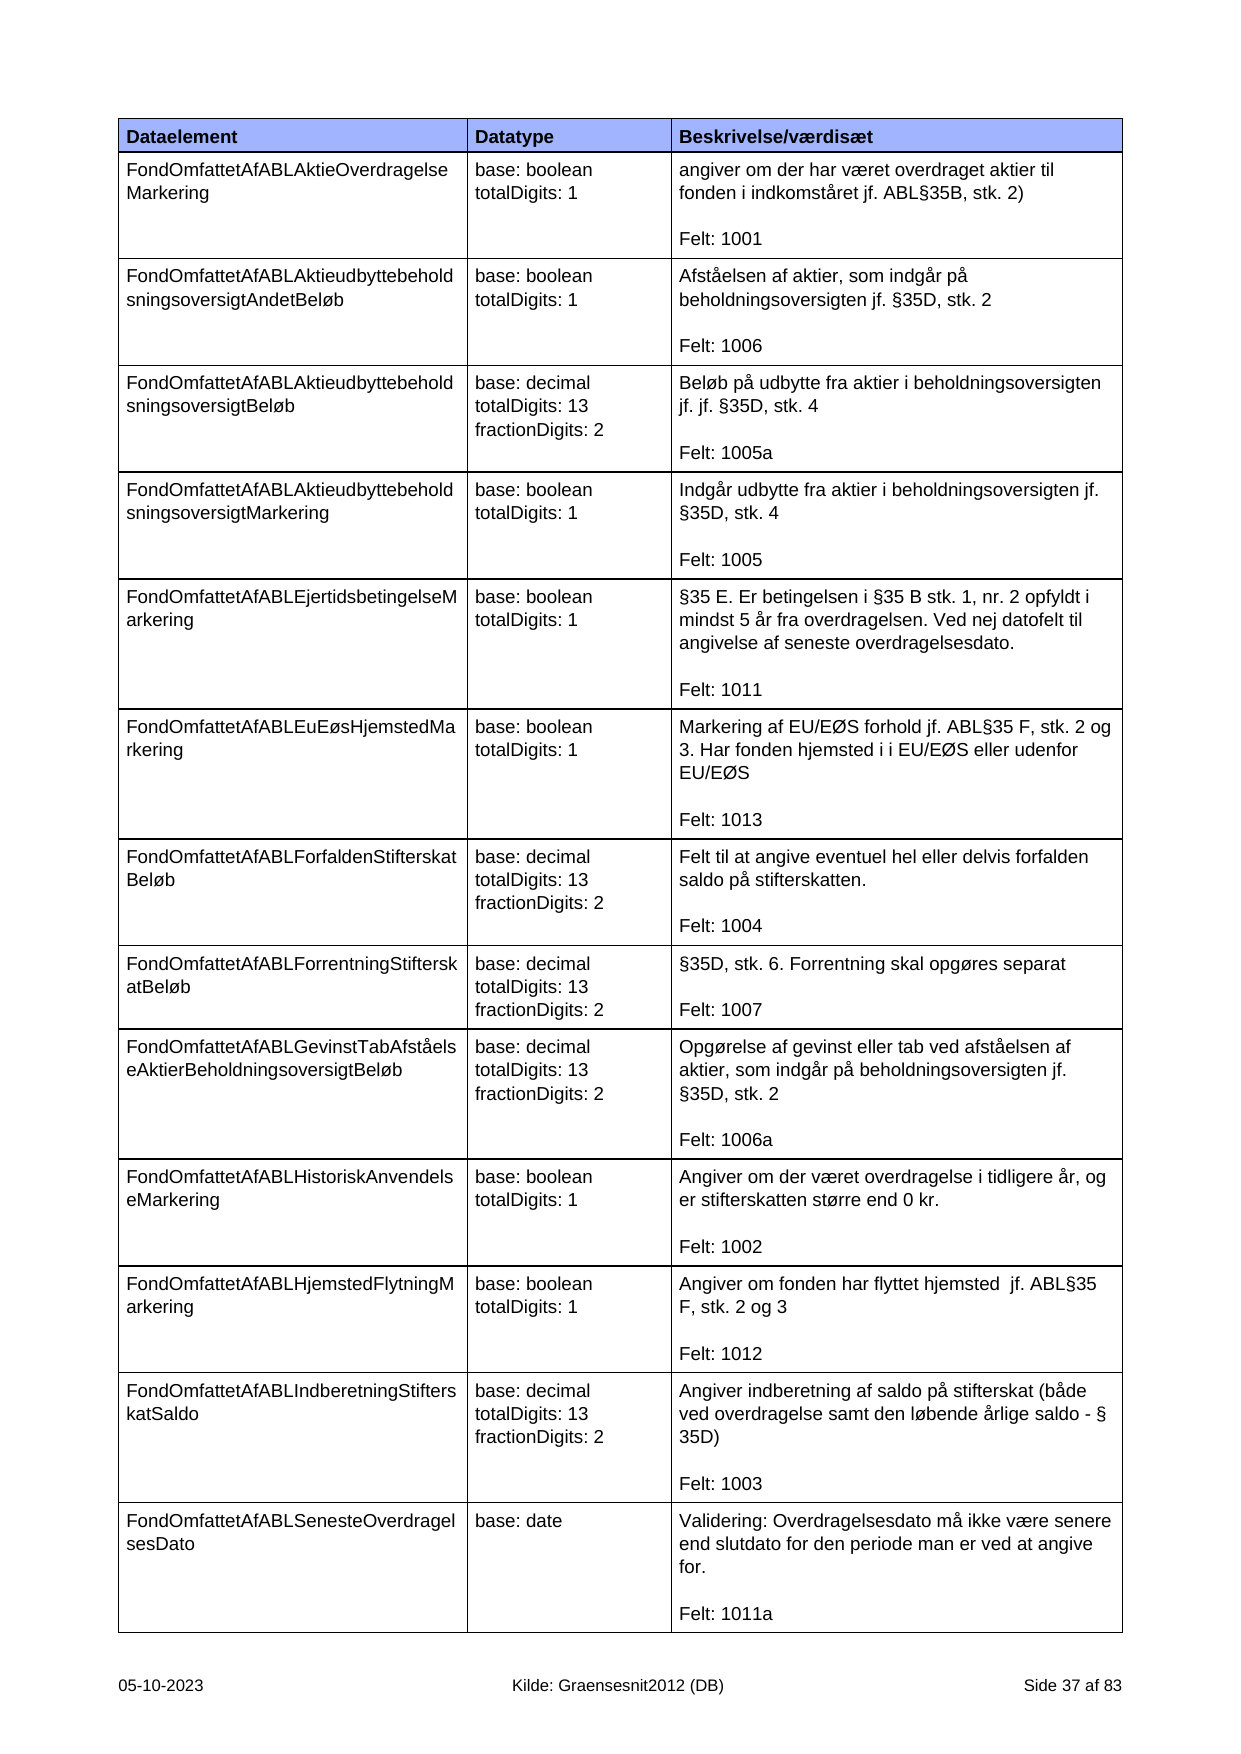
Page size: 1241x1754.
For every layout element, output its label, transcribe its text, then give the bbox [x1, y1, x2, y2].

table_cell FondOmfattetAfABLIndberetningStifterskatSaldo [119, 1373, 467, 1502]
table_cell Angiver indberetning af saldo på stifterskat (både ved overdragelse samt den løbende årlige saldo - § 35D) Felt: 1003 [672, 1373, 1122, 1502]
table_cell Angiver om fonden har flyttet hjemsted jf. ABL§35 F, stk. 2 og 3 Felt: 1012 [672, 1267, 1122, 1372]
table_cell §35 E. Er betingelsen i §35 B stk. 1, nr. 2 opfyldt i mindst 5 år fra overdragelsen. Ved nej datofelt til angivelse af seneste overdragelsesdato. Felt: 1011 [672, 580, 1122, 708]
table_cell FondOmfattetAfABLEjertidsbetingelseMarkering [119, 580, 467, 708]
table_cell base: decimal totalDigits: 13 fractionDigits: 2 [468, 946, 671, 1028]
table_cell Validering: Overdragelsesdato må ikke være senere end slutdato for den periode man er ved at angive for. Felt: 1011a [672, 1503, 1122, 1632]
table_cell Opgørelse af gevinst eller tab ved afståelsen af aktier, som indgår på beholdningsoversigten jf. §35D, stk. 2 Felt: 1006a [672, 1030, 1122, 1158]
table_cell Felt til at angive eventuel hel eller delvis forfalden saldo på stifterskatten. Felt: 1004 [672, 840, 1122, 945]
table_cell §35D, stk. 6. Forrentning skal opgøres separat Felt: 1007 [672, 946, 1122, 1028]
table_cell base: boolean totalDigits: 1 [468, 259, 671, 364]
table_cell FondOmfattetAfABLHistoriskAnvendelseMarkering [119, 1160, 467, 1265]
table_cell Indgår udbytte fra aktier i beholdningsoversigten jf. §35D, stk. 4 Felt: 1005 [672, 473, 1122, 578]
table_cell FondOmfattetAfABLForrentningStifterskatBeløb [119, 946, 467, 1028]
table_cell Beløb på udbytte fra aktier i beholdningsoversigten jf. jf. §35D, stk. 4 Felt: 1005a [672, 366, 1122, 471]
table_cell base: decimal totalDigits: 13 fractionDigits: 2 [468, 840, 671, 945]
table_cell Angiver om der været overdragelse i tidligere år, og er stifterskatten større end 0 kr. Felt: 1002 [672, 1160, 1122, 1265]
table_cell FondOmfattetAfABLAktieudbyttebeholdsningsoversigtBeløb [119, 366, 467, 471]
table_header Beskrivelse/værdisæt [672, 119, 1122, 151]
table_cell angiver om der har været overdraget aktier til fonden i indkomståret jf. ABL§35B, stk. 2) Felt: 1001 [672, 153, 1122, 258]
table_cell base: boolean totalDigits: 1 [468, 1160, 671, 1265]
table_cell FondOmfattetAfABLSenesteOverdragelsesDato [119, 1503, 467, 1632]
table_cell base: boolean totalDigits: 1 [468, 580, 671, 708]
table_cell FondOmfattetAfABLGevinstTabAfståelseAktierBeholdningsoversigtBeløb [119, 1030, 467, 1158]
table_cell FondOmfattetAfABLAktieOverdragelseMarkering [119, 153, 467, 258]
table_cell FondOmfattetAfABLAktieudbyttebeholdsningsoversigtMarkering [119, 473, 467, 578]
table_cell base: date [468, 1503, 671, 1632]
table_cell Markering af EU/EØS forhold jf. ABL§35 F, stk. 2 og 3. Har fonden hjemsted i i EU/EØS eller udenfor EU/EØS Felt: 1013 [672, 710, 1122, 838]
table_cell FondOmfattetAfABLAktieudbyttebeholdsningsoversigtAndetBeløb [119, 259, 467, 364]
table_cell FondOmfattetAfABLEuEøsHjemstedMarkering [119, 710, 467, 838]
table_cell base: decimal totalDigits: 13 fractionDigits: 2 [468, 1373, 671, 1502]
table_cell base: boolean totalDigits: 1 [468, 473, 671, 578]
table_cell base: boolean totalDigits: 1 [468, 153, 671, 258]
table_cell FondOmfattetAfABLHjemstedFlytningMarkering [119, 1267, 467, 1372]
table_cell base: decimal totalDigits: 13 fractionDigits: 2 [468, 1030, 671, 1158]
table_cell FondOmfattetAfABLForfaldenStifterskatBeløb [119, 840, 467, 945]
table_cell base: boolean totalDigits: 1 [468, 710, 671, 838]
table_cell Afståelsen af aktier, som indgår på beholdningsoversigten jf. §35D, stk. 2 Felt: 1006 [672, 259, 1122, 364]
table_cell base: decimal totalDigits: 13 fractionDigits: 2 [468, 366, 671, 471]
table_header Dataelement [119, 119, 467, 151]
table_header Datatype [468, 119, 671, 151]
table_cell base: boolean totalDigits: 1 [468, 1267, 671, 1372]
